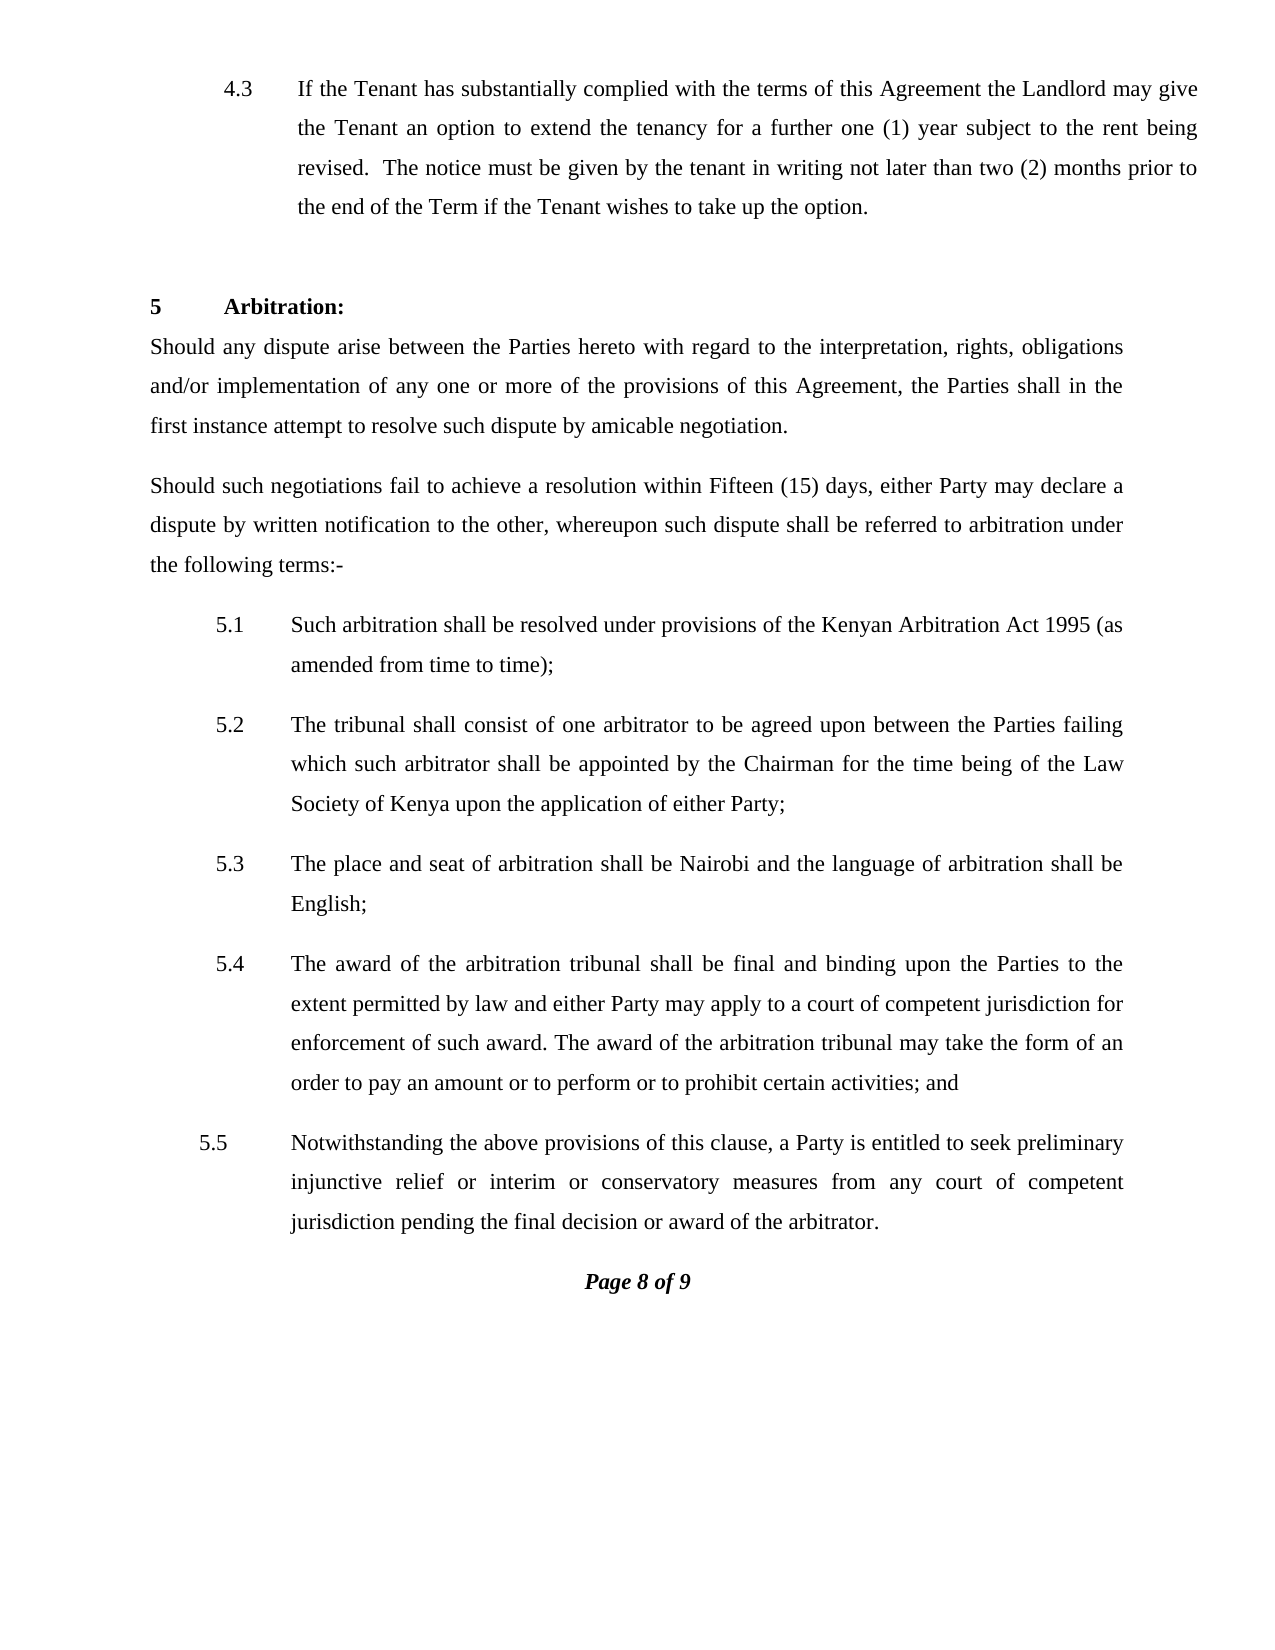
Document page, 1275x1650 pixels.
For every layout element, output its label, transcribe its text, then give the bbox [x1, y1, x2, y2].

text Should such negotiations fail to achieve a resolution within Fifteen (15) days, either Party may declare a dispute by written notification to the other, whereupon such dispute shall be referred to arbitration under the following terms:- [150, 472, 1125, 577]
text 5.5 Notwithstanding the above provisions of this clause, a Party is entitled to seek preliminary injunctive relief or interim or conservatory measures from any court of competent jurisdiction pending the final decision or award of the arbitrator. [187, 1129, 1125, 1234]
text Page 8 of 9 [150, 1268, 1125, 1294]
list If the Tenant has substantially complied with the terms of this Agreement the Landlord may give the Tenant an option to extend the tenancy for a further one (1) year subject to the rent being revised. The notice must be given by the tenant in writing not later than two (2) months prior to the end of the Term if the Tenant wishes to take up the option. [224, 75, 1199, 220]
text 5.1 Such arbitration shall be resolved under provisions of the Kenyan Arbitration Act 1995 (as amended from time to time); [216, 611, 1125, 677]
text Should any dispute arise between the Parties hereto with regard to the interpretation, rights, obligations and/or implementation of any one or more of the provisions of this Agreement, the Parties shall in the first instance attempt to resolve such dispute by amicable negotiation. [150, 333, 1125, 438]
subtitle Arbitration: [150, 293, 1125, 319]
text 5.2 The tribunal shall consist of one arbitrator to be agreed upon between the Parties failing which such arbitrator shall be appointed by the Chairman for the time being of the Law Society of Kenya upon the application of either Party; [216, 711, 1125, 816]
text 5.4 The award of the arbitration tribunal shall be final and binding upon the Parties to the extent permitted by law and either Party may apply to a court of competent jurisdiction for enforcement of such award. The award of the arbitration tribunal may take the form of an order to pay an amount or to perform or to prohibit certain activities; and [216, 950, 1125, 1095]
text 5.3 The place and seat of arbitration shall be Nairobi and the language of arbitration shall be English; [216, 850, 1125, 916]
